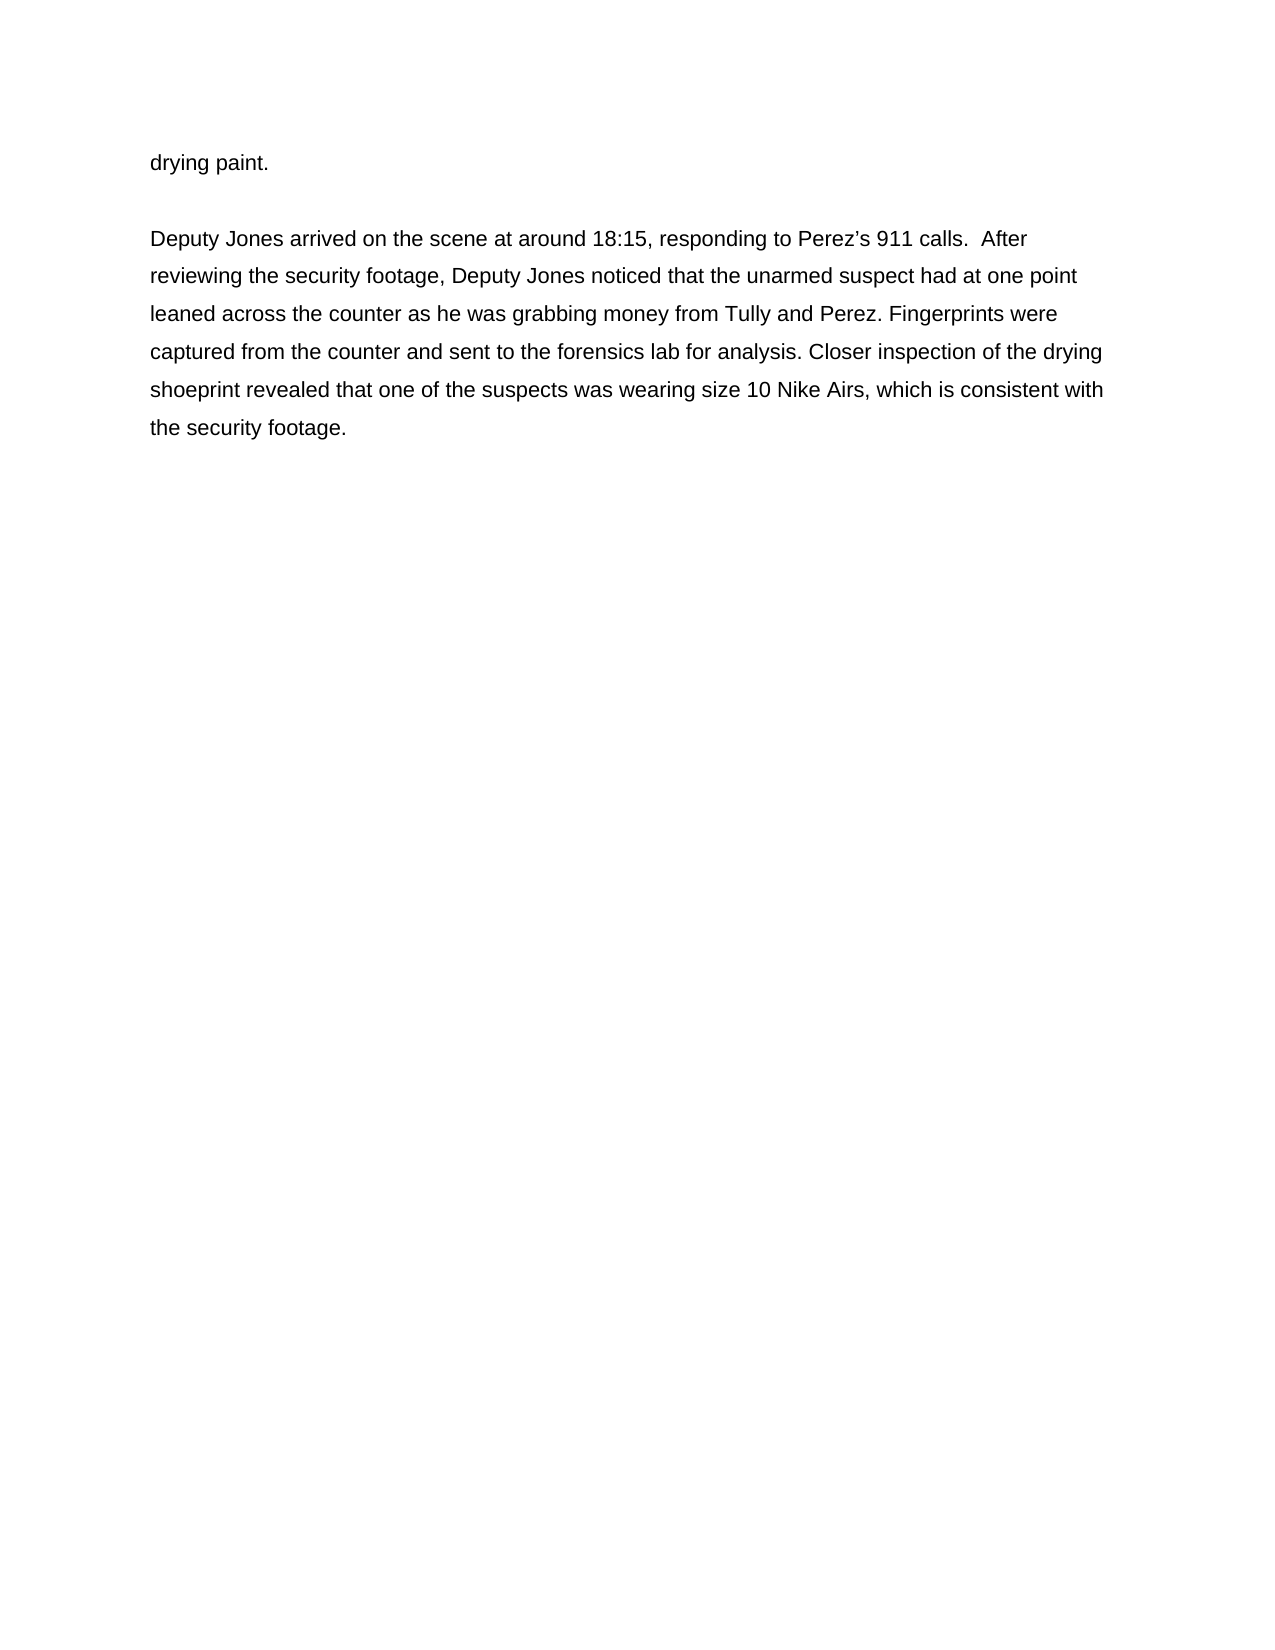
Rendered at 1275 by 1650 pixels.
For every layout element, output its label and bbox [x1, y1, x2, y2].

text [150, 150, 1125, 440]
